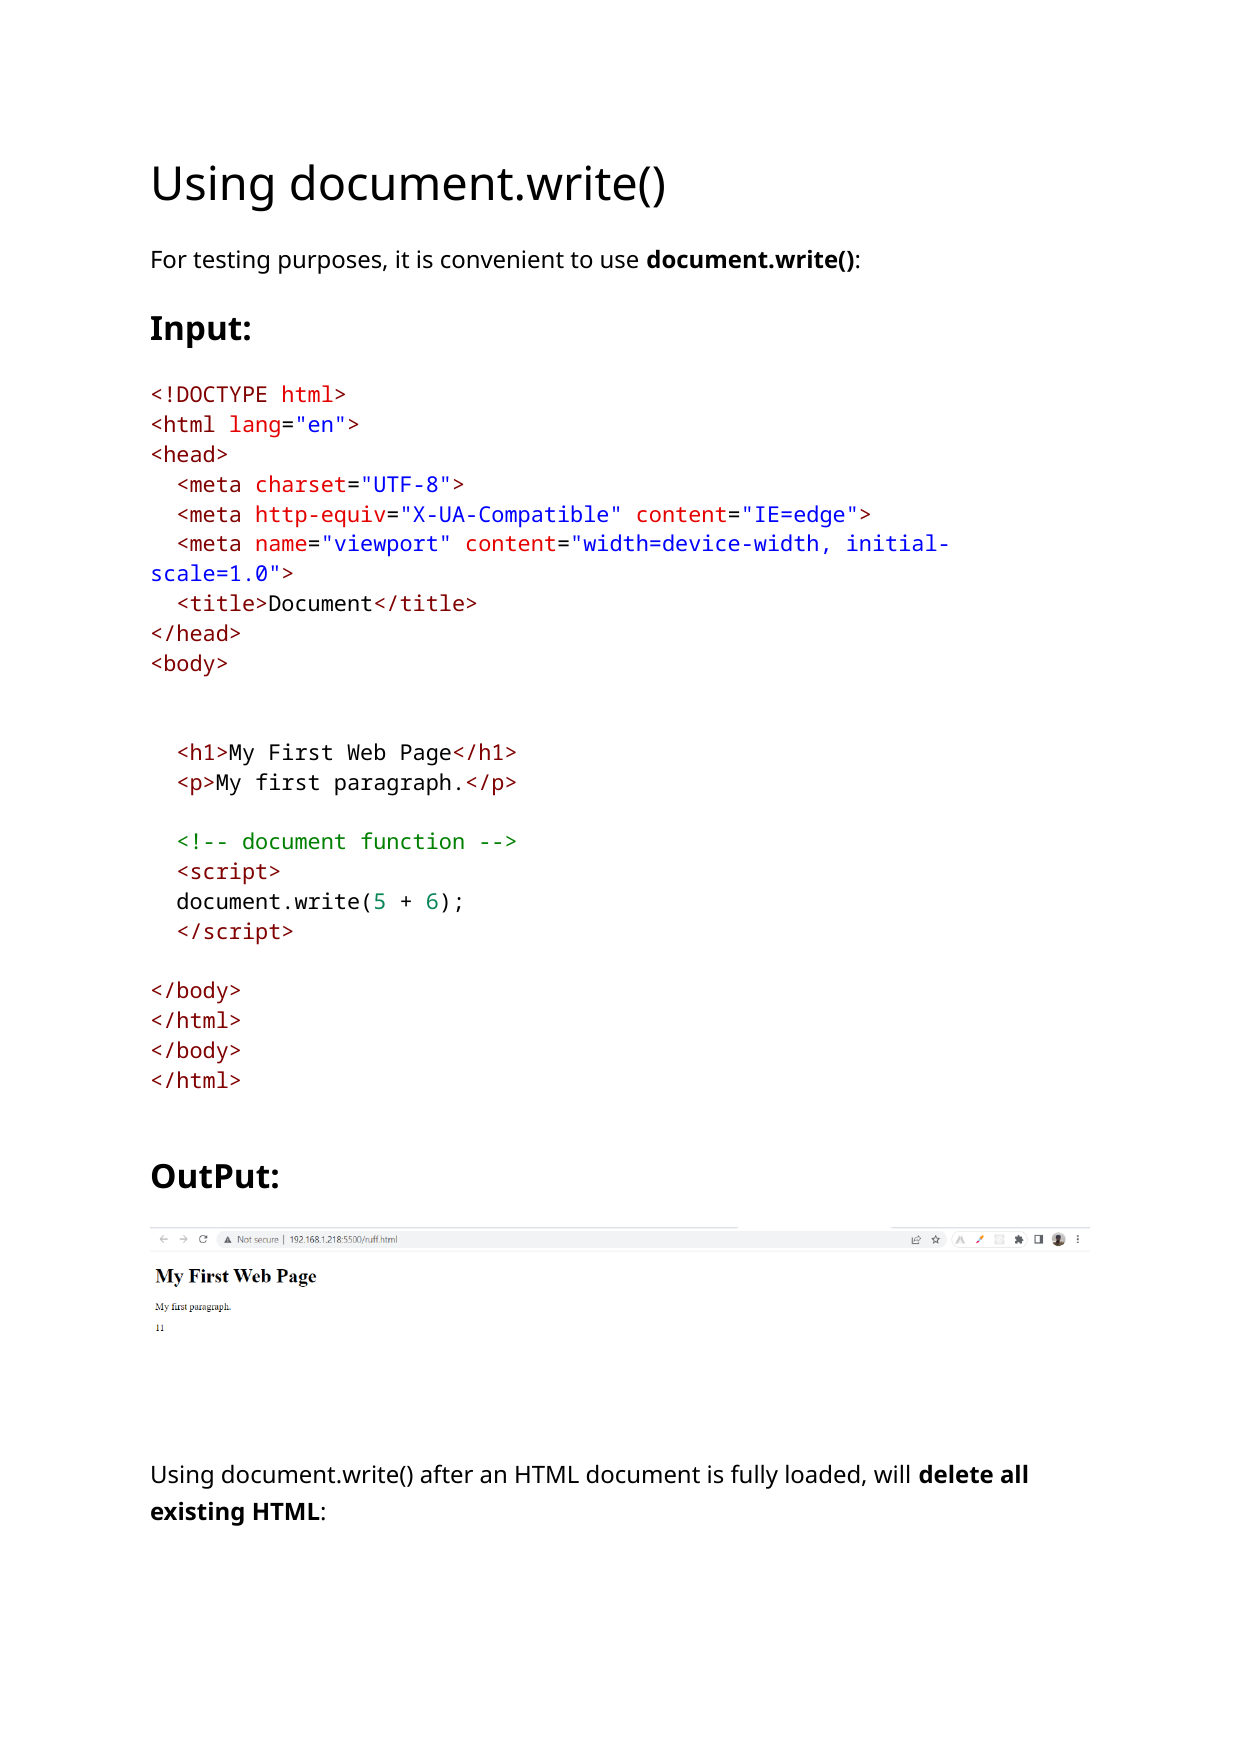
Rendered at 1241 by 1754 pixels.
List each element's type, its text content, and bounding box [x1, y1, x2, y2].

text <h1>My First Web Page</h1> [150, 737, 1090, 767]
text </html> [150, 1064, 1090, 1094]
text document.write(5 + 6); [150, 886, 1090, 916]
text <html lang="en"> [150, 409, 1090, 439]
picture [150, 1227, 1091, 1428]
text <!DOCTYPE html> [150, 379, 1090, 409]
text </body> [150, 1035, 1090, 1064]
text <title>Document</title> [150, 588, 1090, 618]
text <meta name="viewport" content="width=device-width, initial-scale=1.0"> [150, 528, 1090, 588]
text </html> [150, 1005, 1090, 1035]
text <meta http-equiv="X-UA-Compatible" content="IE=edge"> [150, 498, 1090, 528]
text </head> [150, 618, 1090, 647]
subtitle Using document.write() [150, 150, 1090, 214]
text Using document.write() after an HTML document is fully loaded, will delete all existing HTML: [150, 1457, 1090, 1527]
text Input: [150, 305, 1090, 350]
text <p>My first paragraph.</p> [150, 767, 1090, 796]
text </script> [150, 916, 1090, 945]
text <script> [150, 856, 1090, 886]
text For testing purposes, it is convenient to use document.write(): [150, 243, 1090, 276]
text OutPut: [150, 1153, 1090, 1199]
text <body> [150, 647, 1090, 677]
text <meta charset="UTF-8"> [150, 469, 1090, 498]
text <head> [150, 439, 1090, 469]
text </body> [150, 975, 1090, 1005]
text <!-- document function --> [150, 826, 1090, 856]
